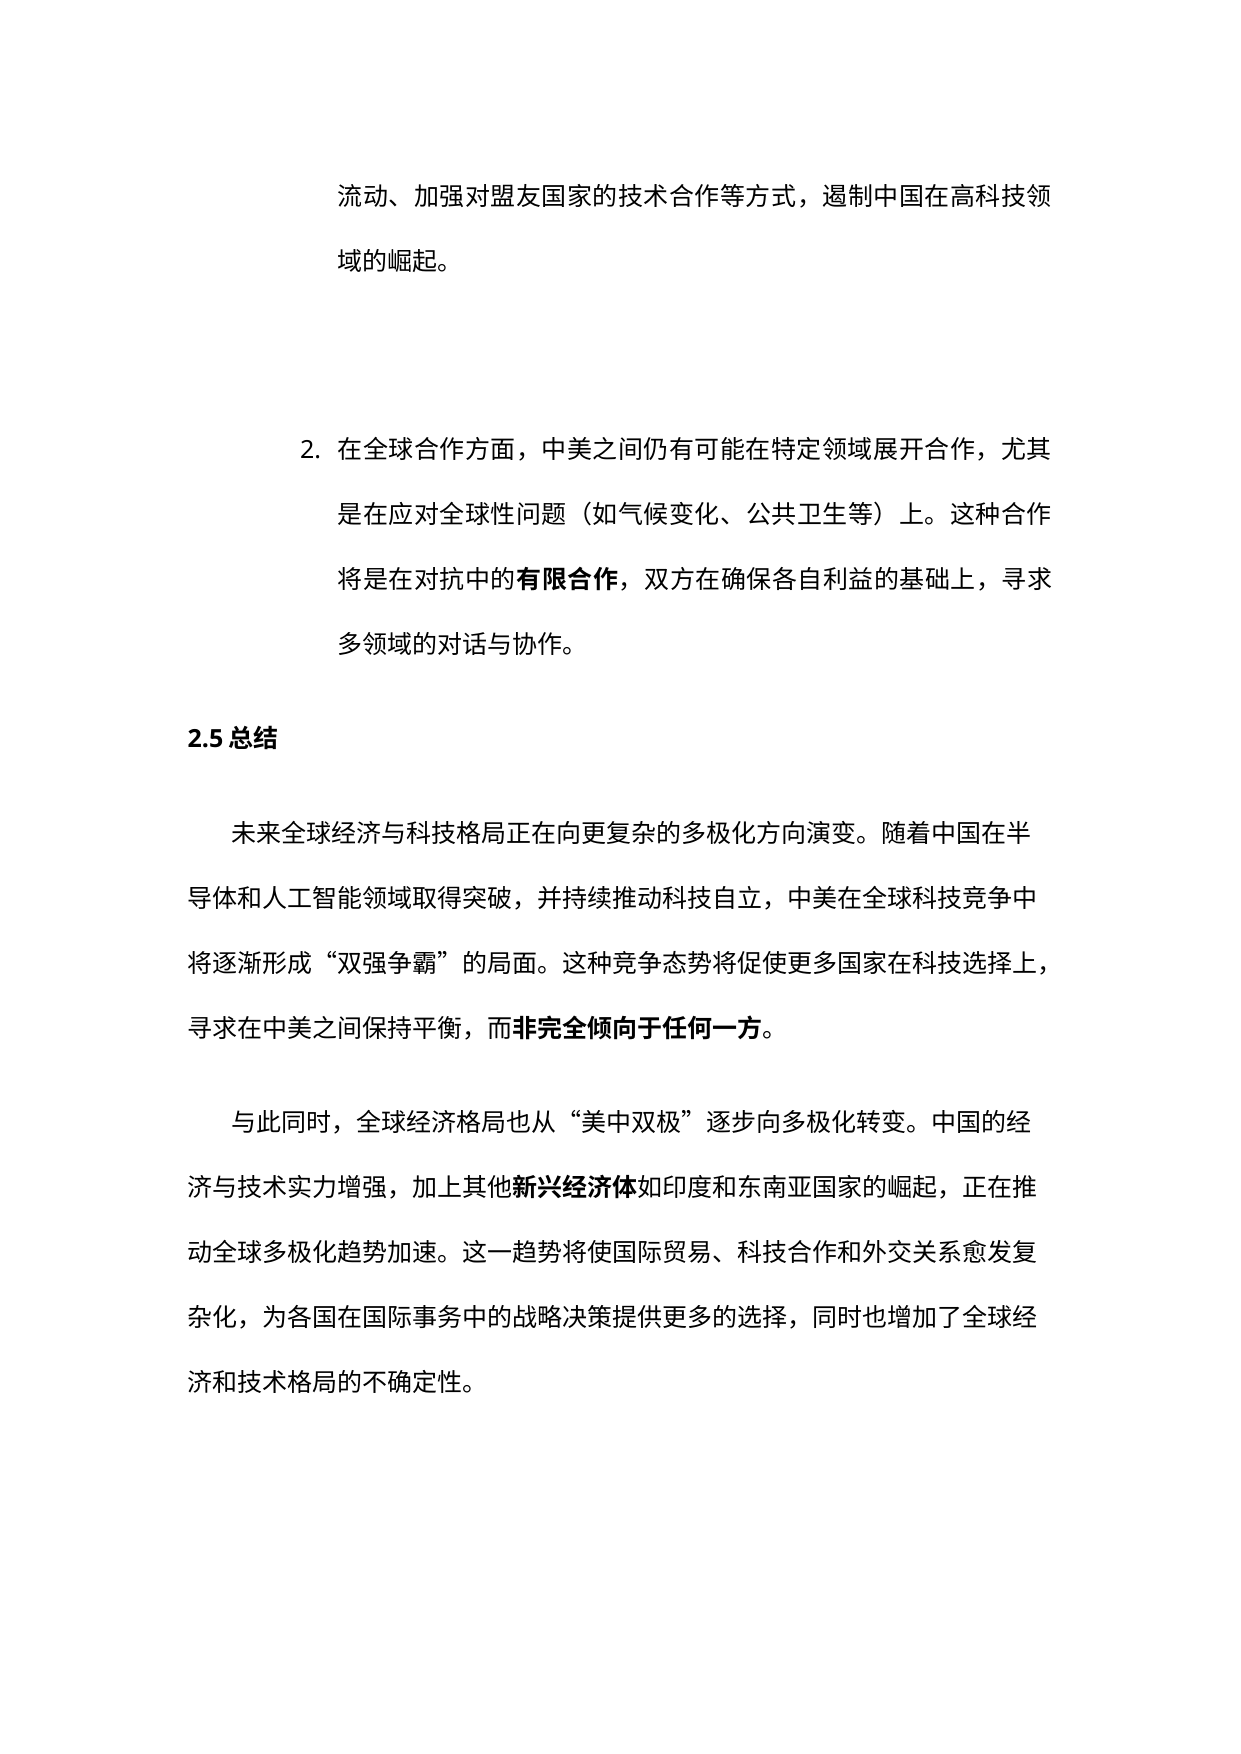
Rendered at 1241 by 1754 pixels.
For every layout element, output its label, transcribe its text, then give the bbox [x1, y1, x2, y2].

text 未来全球经济与科技格局正在向更复杂的多极化方向演变。随着中国在半导体和人工智能领域取得突破，并持续推动科技自立，中美在全球科技竞争中将逐渐形成“双强争霸”的局面。这种竞争态势将促使更多国家在科技选择上，寻求在中美之间保持平衡，而非完全倾向于任何一方。 [187, 799, 1053, 1059]
subtitle 2.5总结 [187, 704, 1053, 769]
text 与此同时，全球经济格局也从“美中双极”逐步向多极化转变。中国的经济与技术实力增强，加上其他新兴经济体如印度和东南亚国家的崛起，正在推动全球多极化趋势加速。这一趋势将使国际贸易、科技合作和外交关系愈发复杂化，为各国在国际事务中的战略决策提供更多的选择，同时也增加了全球经济和技术格局的不确定性。 [187, 1088, 1053, 1413]
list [300, 162, 1053, 292]
list 在全球合作方面，中美之间仍有可能在特定领域展开合作，尤其是在应对全球性问题（如气候变化、公共卫生等）上。这种合作将是在对抗中的有限合作，双方在确保各自利益的基础上，寻求多领域的对话与协作。 [300, 415, 1053, 675]
